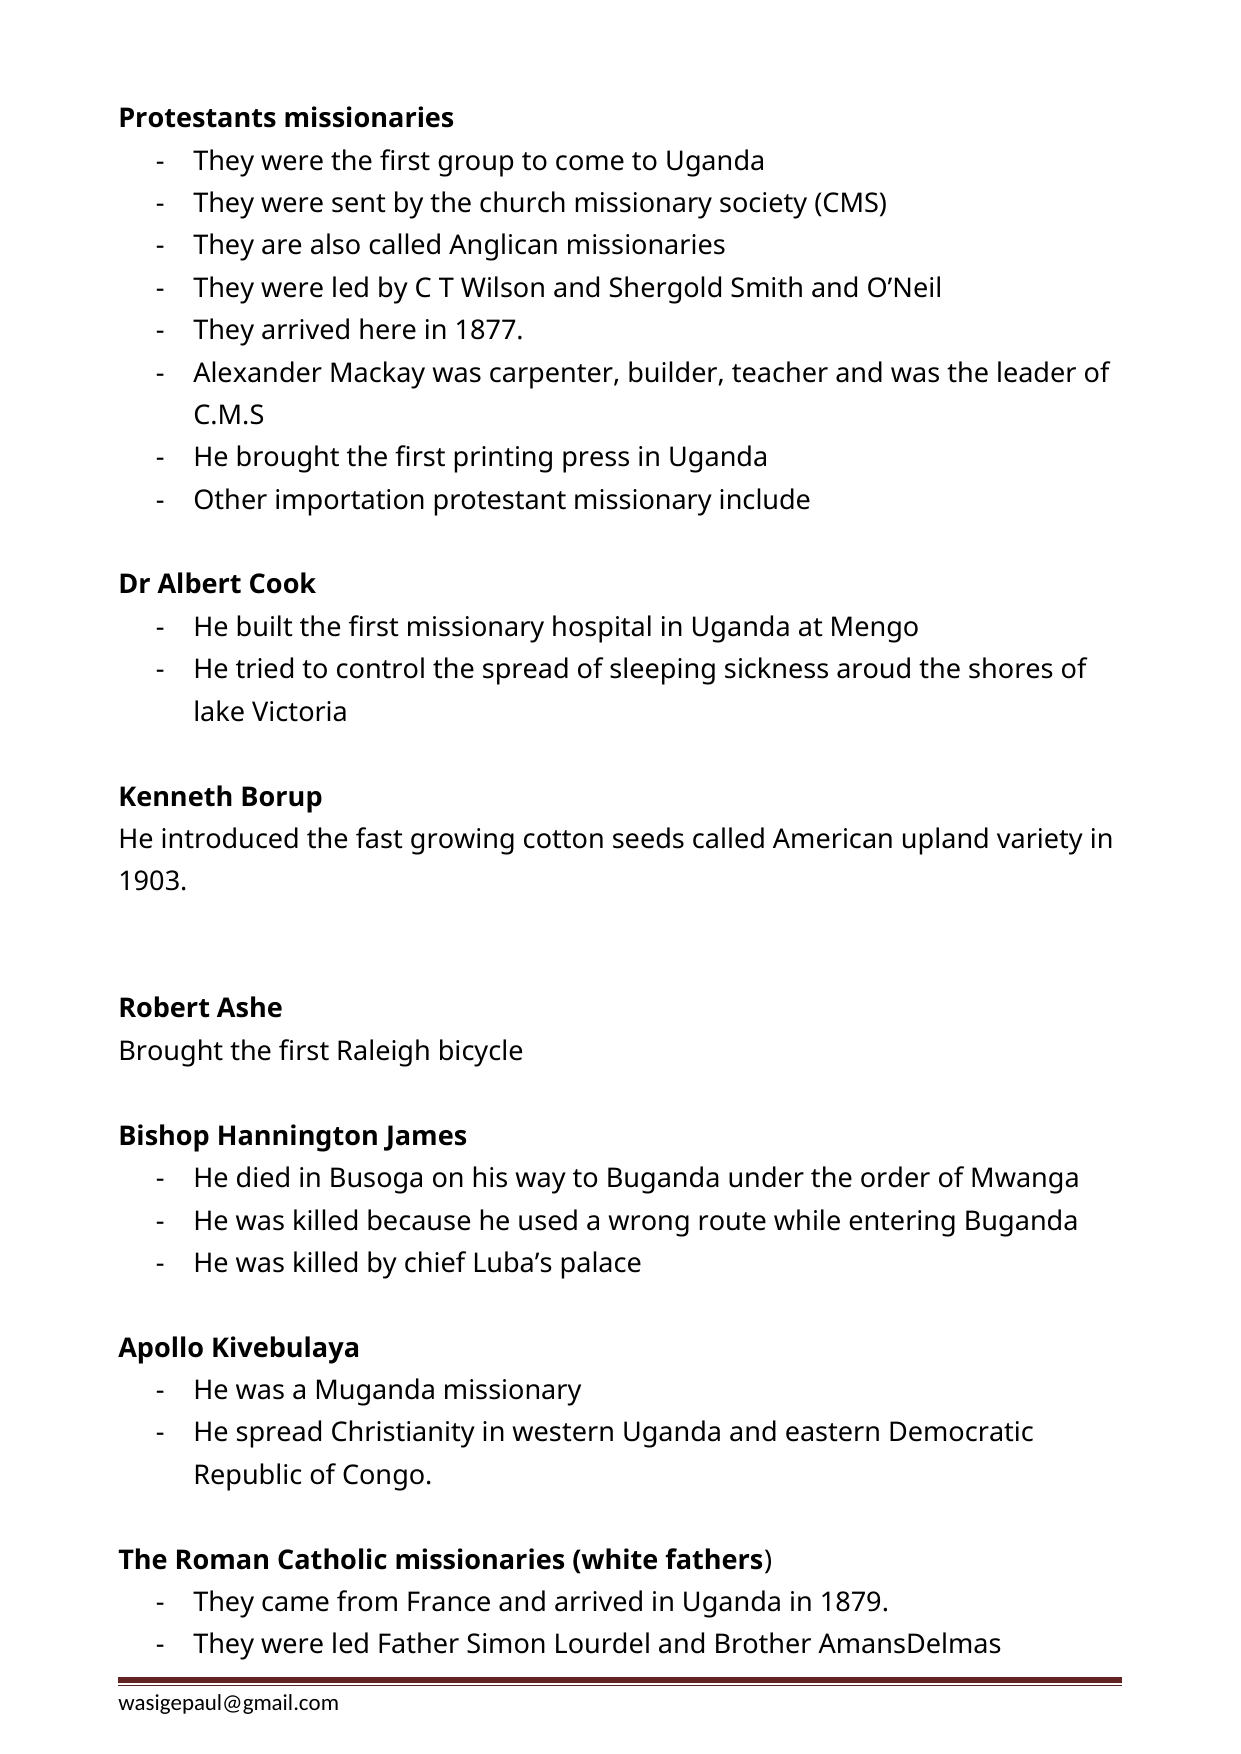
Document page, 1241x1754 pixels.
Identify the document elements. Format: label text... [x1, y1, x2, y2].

text The Roman Catholic missionaries (white fathers) [118, 1540, 1122, 1577]
list They came from France and arrived in Uganda in 1879. [156, 1582, 1122, 1619]
list He tried to control the spread of sleeping sickness aroud the shores of lake Victoria [156, 650, 1122, 729]
list Other importation protestant missionary include [156, 480, 1122, 517]
list He brought the first printing press in Uganda [156, 438, 1122, 475]
list They were led Father Simon Lourdel and Brother AmansDelmas [156, 1625, 1122, 1662]
list He was killed by chief Luba’s palace [156, 1243, 1122, 1280]
text Dr Albert Cook [118, 565, 1122, 602]
text Kenneth Borup [118, 777, 1122, 814]
list He spread Christianity in western Uganda and eastern Democratic Republic of Congo. [156, 1413, 1122, 1492]
text Protestants missionaries [118, 99, 1122, 136]
list He was a Muganda missionary [156, 1371, 1122, 1407]
text Robert Ashe [118, 989, 1122, 1026]
list They were the first group to come to Uganda [156, 141, 1122, 178]
list He built the first missionary hospital in Uganda at Mengo [156, 607, 1122, 644]
list He was killed because he used a wrong route while entering Buganda [156, 1201, 1122, 1238]
list They are also called Anglican missionaries [156, 226, 1122, 263]
list They were sent by the church missionary society (CMS) [156, 183, 1122, 220]
list They arrived here in 1877. [156, 311, 1122, 347]
text He introduced the fast growing cotton seeds called American upland variety in 1903. [118, 819, 1122, 899]
text Bishop Hannington James [118, 1116, 1122, 1153]
text Brought the first Raleigh bicycle [118, 1031, 1122, 1068]
text Apollo Kivebulaya [118, 1328, 1122, 1365]
list Alexander Mackay was carpenter, builder, teacher and was the leader of C.M.S [156, 353, 1122, 432]
list They were led by C T Wilson and Shergold Smith and O’Neil [156, 268, 1122, 305]
list He died in Busoga on his way to Buganda under the order of Mwanga [156, 1158, 1122, 1195]
